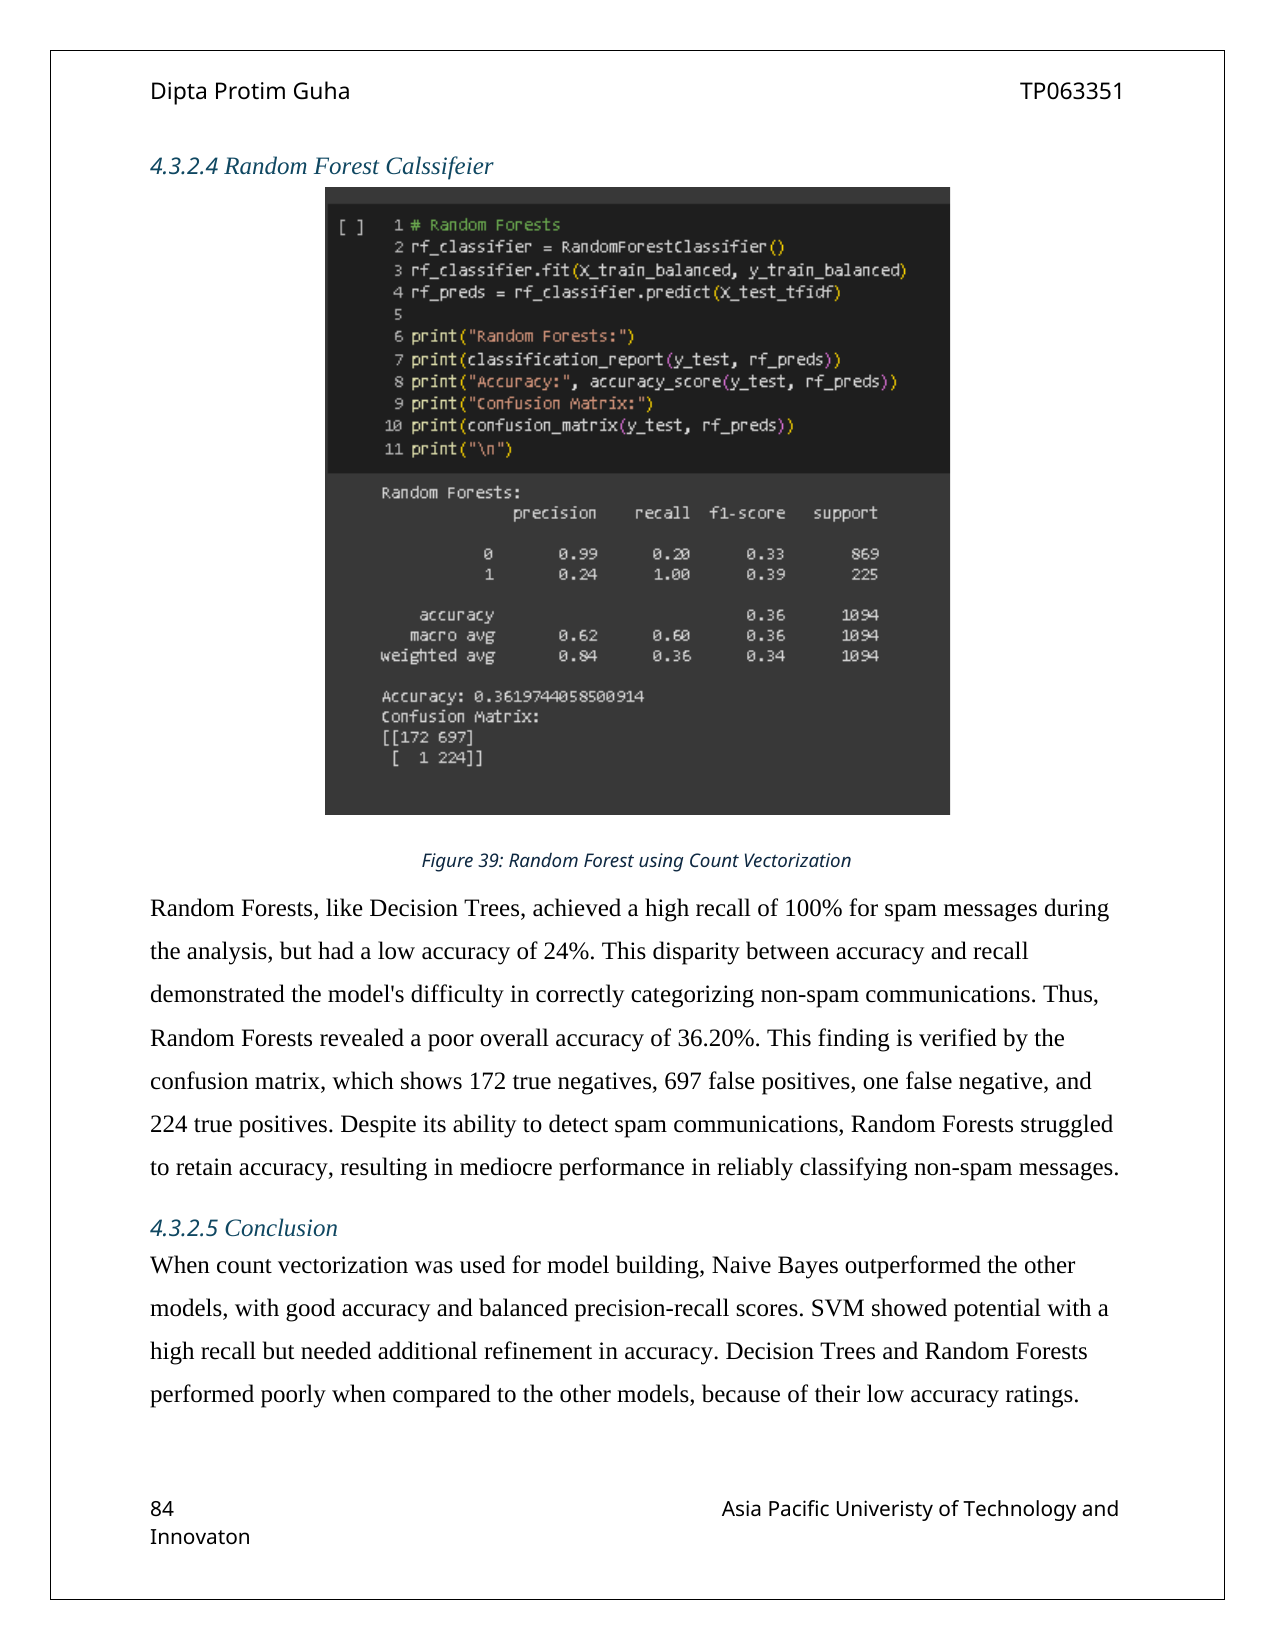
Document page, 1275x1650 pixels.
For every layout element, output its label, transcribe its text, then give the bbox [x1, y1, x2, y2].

subtitle 4.3.2.4 Random Forest Calssifeier [150, 150, 1125, 181]
text When count vectorization was used for model building, Naive Bayes outperformed the other models, with good accuracy and balanced precision-recall scores. SVM showed potential with a high recall but needed additional refinement in accuracy. Decision Trees and Random Forests performed poorly when compared to the other models, because of their low accuracy ratings. [150, 1250, 1125, 1408]
subtitle 4.3.2.5 Conclusion [150, 1212, 1125, 1243]
text Figure 39: Random Forest using Count Vectorization [150, 847, 1125, 872]
picture [325, 187, 951, 815]
text Random Forests, like Decision Trees, achieved a high recall of 100% for spam messages during the analysis, but had a low accuracy of 24%. This disparity between accuracy and recall demonstrated the model's difficulty in correctly categorizing non-spam communications. Thus, Random Forests revealed a poor overall accuracy of 36.20%. This finding is verified by the confusion matrix, which shows 172 true negatives, 697 false positives, one false negative, and 224 true positives. Despite its ability to detect spam communications, Random Forests struggled to retain accuracy, resulting in mediocre performance in reliably classifying non-spam messages. [150, 893, 1125, 1181]
